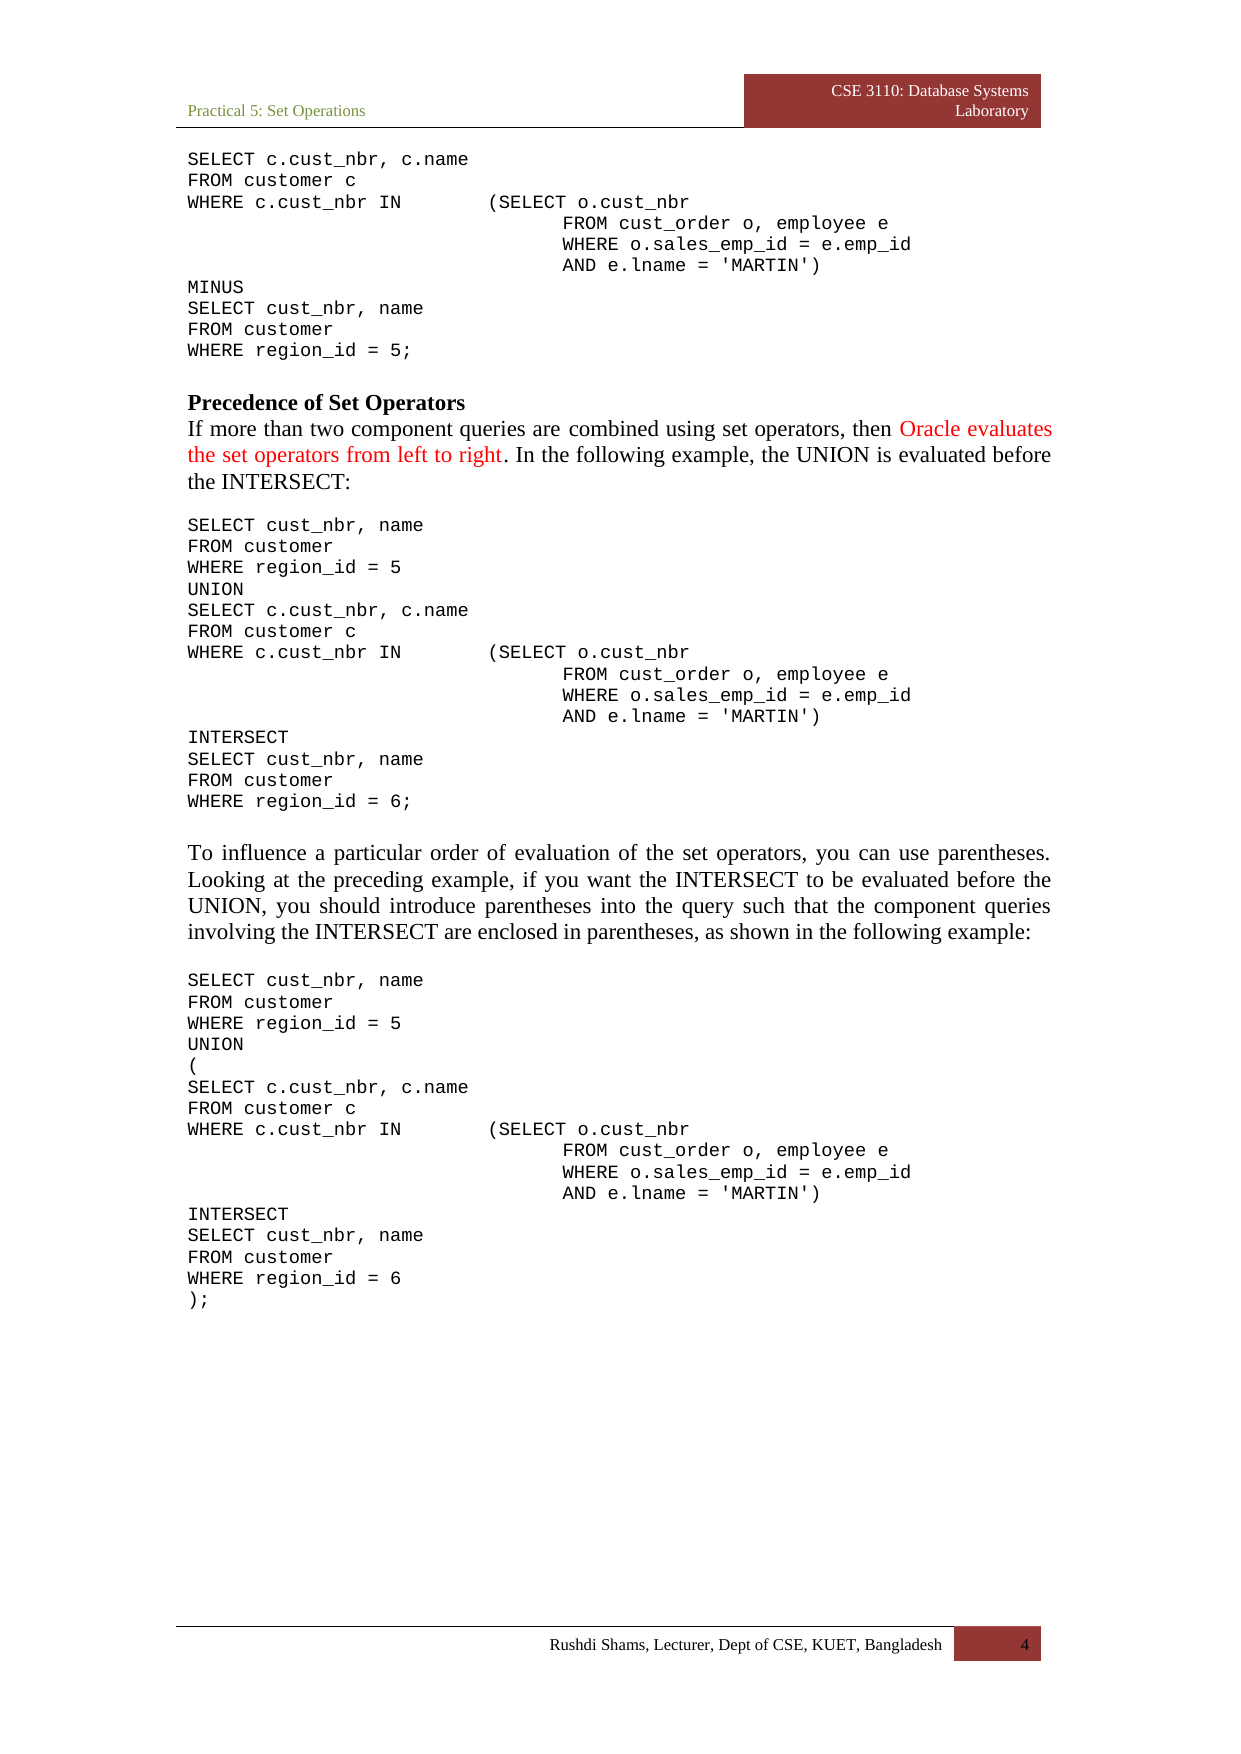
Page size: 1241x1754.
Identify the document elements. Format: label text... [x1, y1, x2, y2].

text SELECT cust_nbr, name [187, 299, 1053, 320]
text WHERE region_id = 5; [187, 341, 1053, 362]
text ); [187, 1290, 1053, 1311]
text AND e.lname = 'MARTIN') [187, 707, 1053, 728]
text SELECT c.cust_nbr, c.name [187, 1077, 1053, 1099]
text WHERE region_id = 5 [187, 1014, 1053, 1035]
text FROM customer [187, 320, 1053, 341]
text FROM customer [187, 771, 1053, 792]
text FROM customer c [187, 171, 1053, 192]
text WHERE region_id = 6 [187, 1269, 1053, 1290]
text Precedence of Set Operators [187, 389, 1053, 415]
text SELECT cust_nbr, name [187, 516, 1053, 537]
text FROM cust_order o, employee e [187, 214, 1053, 235]
text ( [187, 1056, 1053, 1077]
text MINUS [187, 277, 1053, 299]
text To influence a particular order of evaluation of the set operators, you can use parentheses. Looking at the preceding example, if you want the INTERSECT to be evaluated before the UNION, you should introduce parentheses into the query such that the component queries involving the INTERSECT are enclosed in parentheses, as shown in the following example: [187, 839, 1053, 945]
text FROM customer [187, 992, 1053, 1014]
text WHERE o.sales_emp_id = e.emp_id [187, 235, 1053, 256]
text WHERE c.cust_nbr IN (SELECT o.cust_nbr [187, 1120, 1053, 1141]
text WHERE o.sales_emp_id = e.emp_id [187, 686, 1053, 707]
text UNION [187, 1035, 1053, 1056]
text SELECT cust_nbr, name [187, 1226, 1053, 1247]
text WHERE region_id = 5 [187, 558, 1053, 579]
text WHERE region_id = 6; [187, 792, 1053, 813]
text SELECT c.cust_nbr, c.name [187, 601, 1053, 622]
text FROM cust_order o, employee e [187, 1141, 1053, 1162]
text If more than two component queries are combined using set operators, then Oracle evaluates the set operators from left to right. In the following example, the UNION is evaluated before the INTERSECT: [187, 415, 1053, 494]
text SELECT c.cust_nbr, c.name [187, 150, 1053, 171]
text AND e.lname = 'MARTIN') [187, 1184, 1053, 1205]
text FROM cust_order o, employee e [187, 664, 1053, 686]
text FROM customer c [187, 1099, 1053, 1120]
text WHERE c.cust_nbr IN (SELECT o.cust_nbr [187, 192, 1053, 214]
text SELECT cust_nbr, name [187, 749, 1053, 771]
text WHERE c.cust_nbr IN (SELECT o.cust_nbr [187, 643, 1053, 664]
text FROM customer [187, 1247, 1053, 1269]
text INTERSECT [187, 728, 1053, 749]
text UNION [187, 579, 1053, 601]
text AND e.lname = 'MARTIN') [187, 256, 1053, 277]
text SELECT cust_nbr, name [187, 971, 1053, 992]
text INTERSECT [187, 1205, 1053, 1226]
text FROM customer [187, 537, 1053, 558]
text WHERE o.sales_emp_id = e.emp_id [187, 1162, 1053, 1184]
text FROM customer c [187, 622, 1053, 643]
